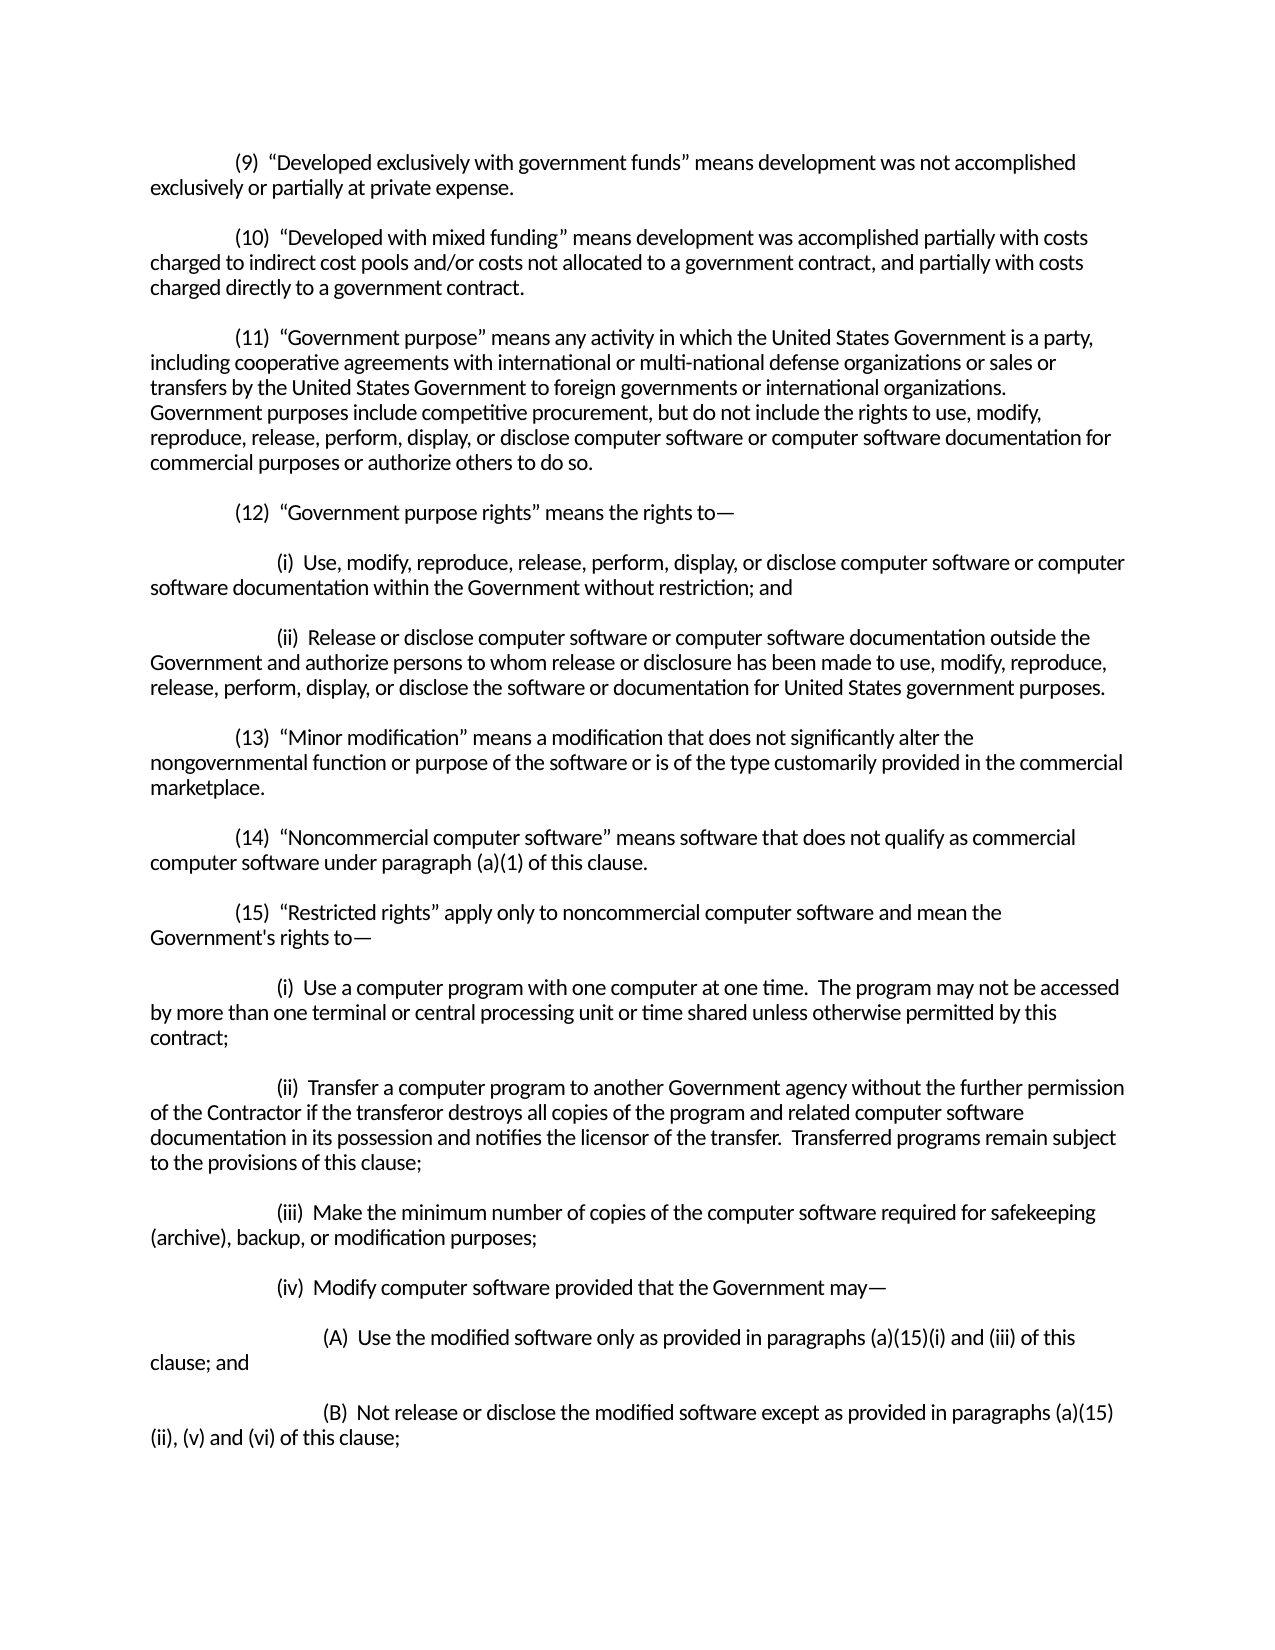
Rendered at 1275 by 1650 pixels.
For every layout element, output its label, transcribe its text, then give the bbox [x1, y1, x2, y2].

text (13) “Minor modification” means a modification that does not significantly alter the nongovernmental function or purpose of the software or is of the type customarily provided in the commercial marketplace. [150, 725, 1125, 800]
text (iii) Make the minimum number of copies of the computer software required for safekeeping (archive), backup, or modification purposes; [150, 1200, 1125, 1250]
text (ii) Release or disclose computer software or computer software documentation outside the Government and authorize persons to whom release or disclosure has been made to use, modify, reproduce, release, perform, display, or disclose the software or documentation for United States government purposes. [150, 625, 1125, 700]
text (ii) Transfer a computer program to another Government agency without the further permission of the Contractor if the transferor destroys all copies of the program and related computer software documentation in its possession and notifies the licensor of the transfer. Transferred programs remain subject to the provisions of this clause; [150, 1075, 1125, 1175]
text (14) “Noncommercial computer software” means software that does not qualify as commercial computer software under paragraph (a)(1) of this clause. [150, 825, 1125, 875]
text (10) “Developed with mixed funding” means development was accomplished partially with costs charged to indirect cost pools and/or costs not allocated to a government contract, and partially with costs charged directly to a government contract. [150, 225, 1125, 300]
text (A) Use the modified software only as provided in paragraphs (a)(15)(i) and (iii) of this clause; and [150, 1325, 1125, 1375]
text (i) Use, modify, reproduce, release, perform, display, or disclose computer software or computer software documentation within the Government without restriction; and [150, 550, 1125, 600]
text (iv) Modify computer software provided that the Government may— [150, 1275, 1125, 1300]
text (9) “Developed exclusively with government funds” means development was not accomplished exclusively or partially at private expense. [150, 150, 1125, 200]
text (15) “Restricted rights” apply only to noncommercial computer software and mean the Government's rights to— [150, 900, 1125, 950]
text (B) Not release or disclose the modified software except as provided in paragraphs (a)(15)(ii), (v) and (vi) of this clause; [150, 1400, 1125, 1450]
text (11) “Government purpose” means any activity in which the United States Government is a party, including cooperative agreements with international or multi-national defense organizations or sales or transfers by the United States Government to foreign governments or international organizations. Government purposes include competitive procurement, but do not include the rights to use, modify, reproduce, release, perform, display, or disclose computer software or computer software documentation for commercial purposes or authorize others to do so. [150, 325, 1125, 475]
text (i) Use a computer program with one computer at one time. The program may not be accessed by more than one terminal or central processing unit or time shared unless otherwise permitted by this contract; [150, 975, 1125, 1050]
text (12) “Government purpose rights” means the rights to— [150, 500, 1125, 525]
